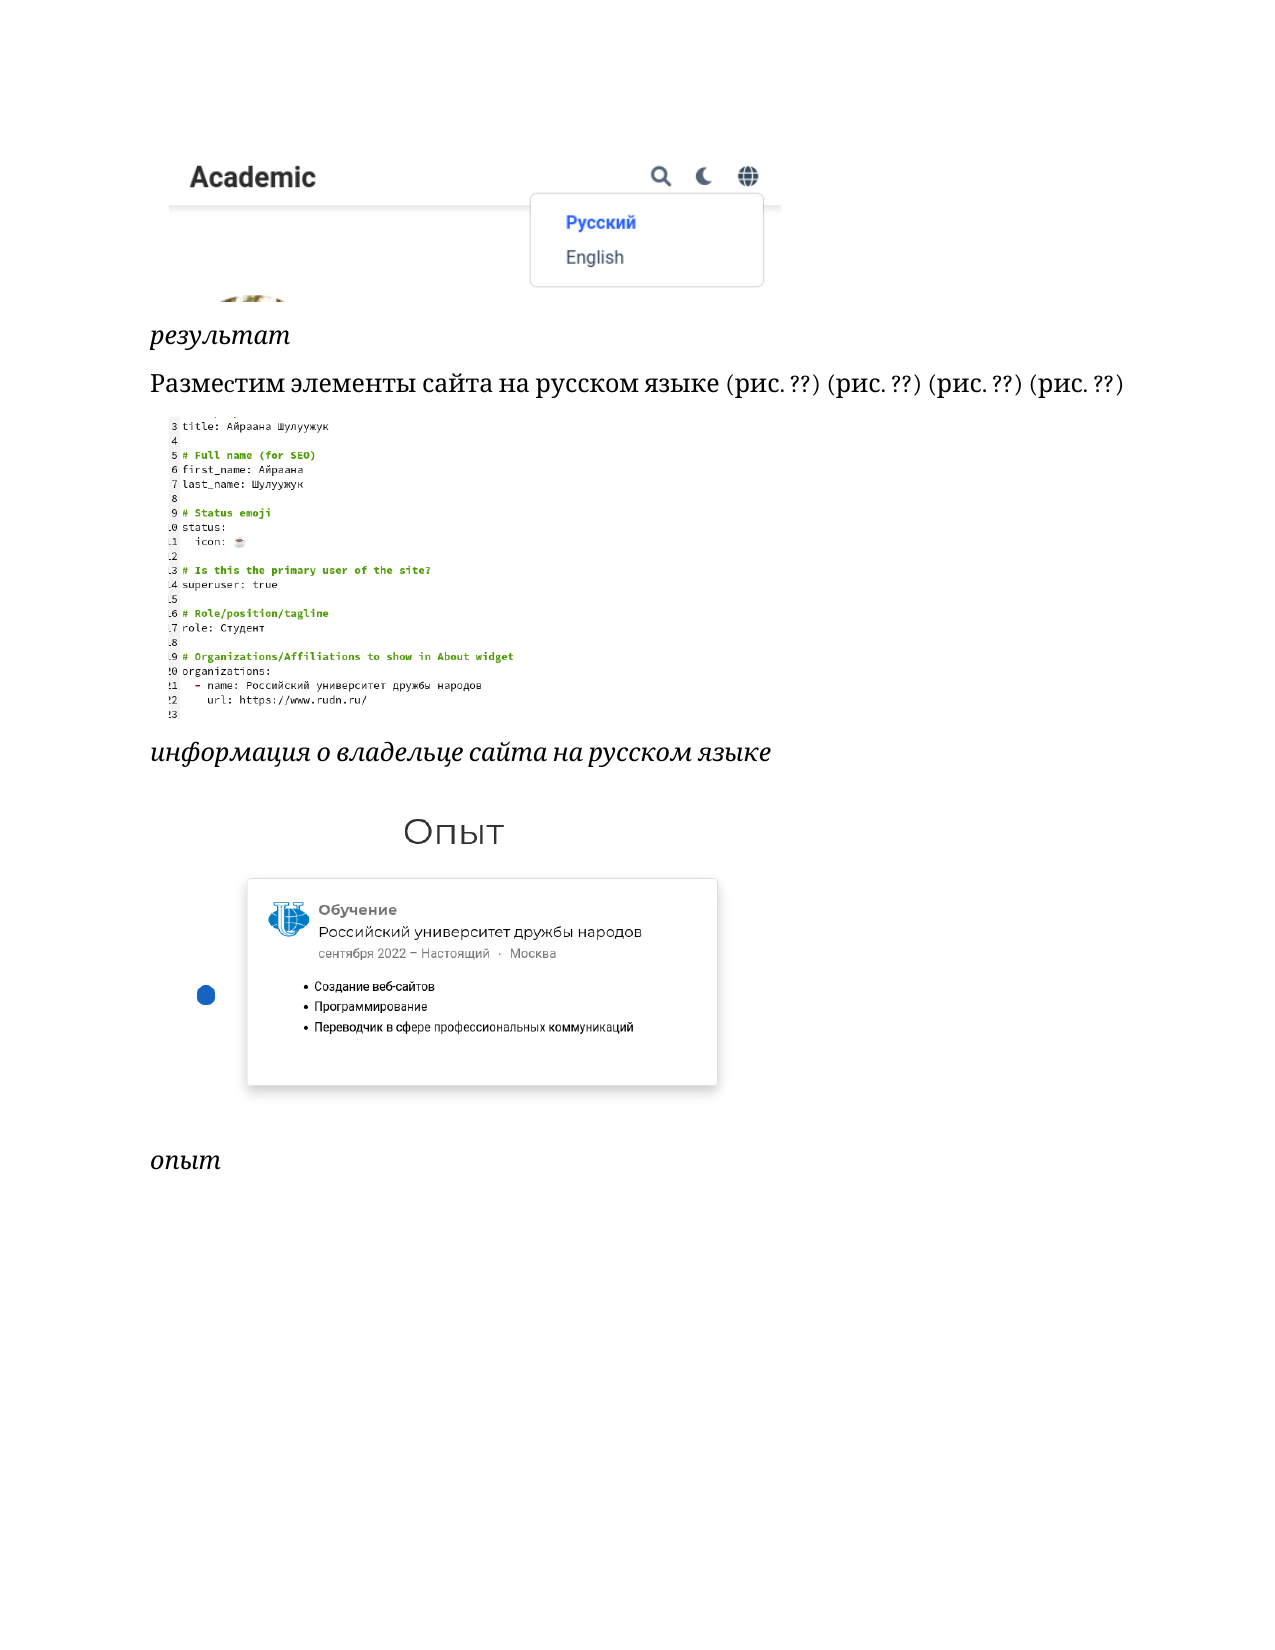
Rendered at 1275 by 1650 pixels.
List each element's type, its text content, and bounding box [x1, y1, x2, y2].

text Размеcтим элементы сайта на русском языке (рис. ??) (рис. ??) (рис. ??) (рис. ??) [150, 370, 1125, 398]
picture [168, 780, 782, 1127]
text результат [150, 322, 1125, 351]
text информация о владельце сайта на русском языке [150, 739, 1125, 768]
picture [168, 417, 782, 719]
picture [168, 150, 782, 302]
text опыт [150, 1147, 1125, 1176]
